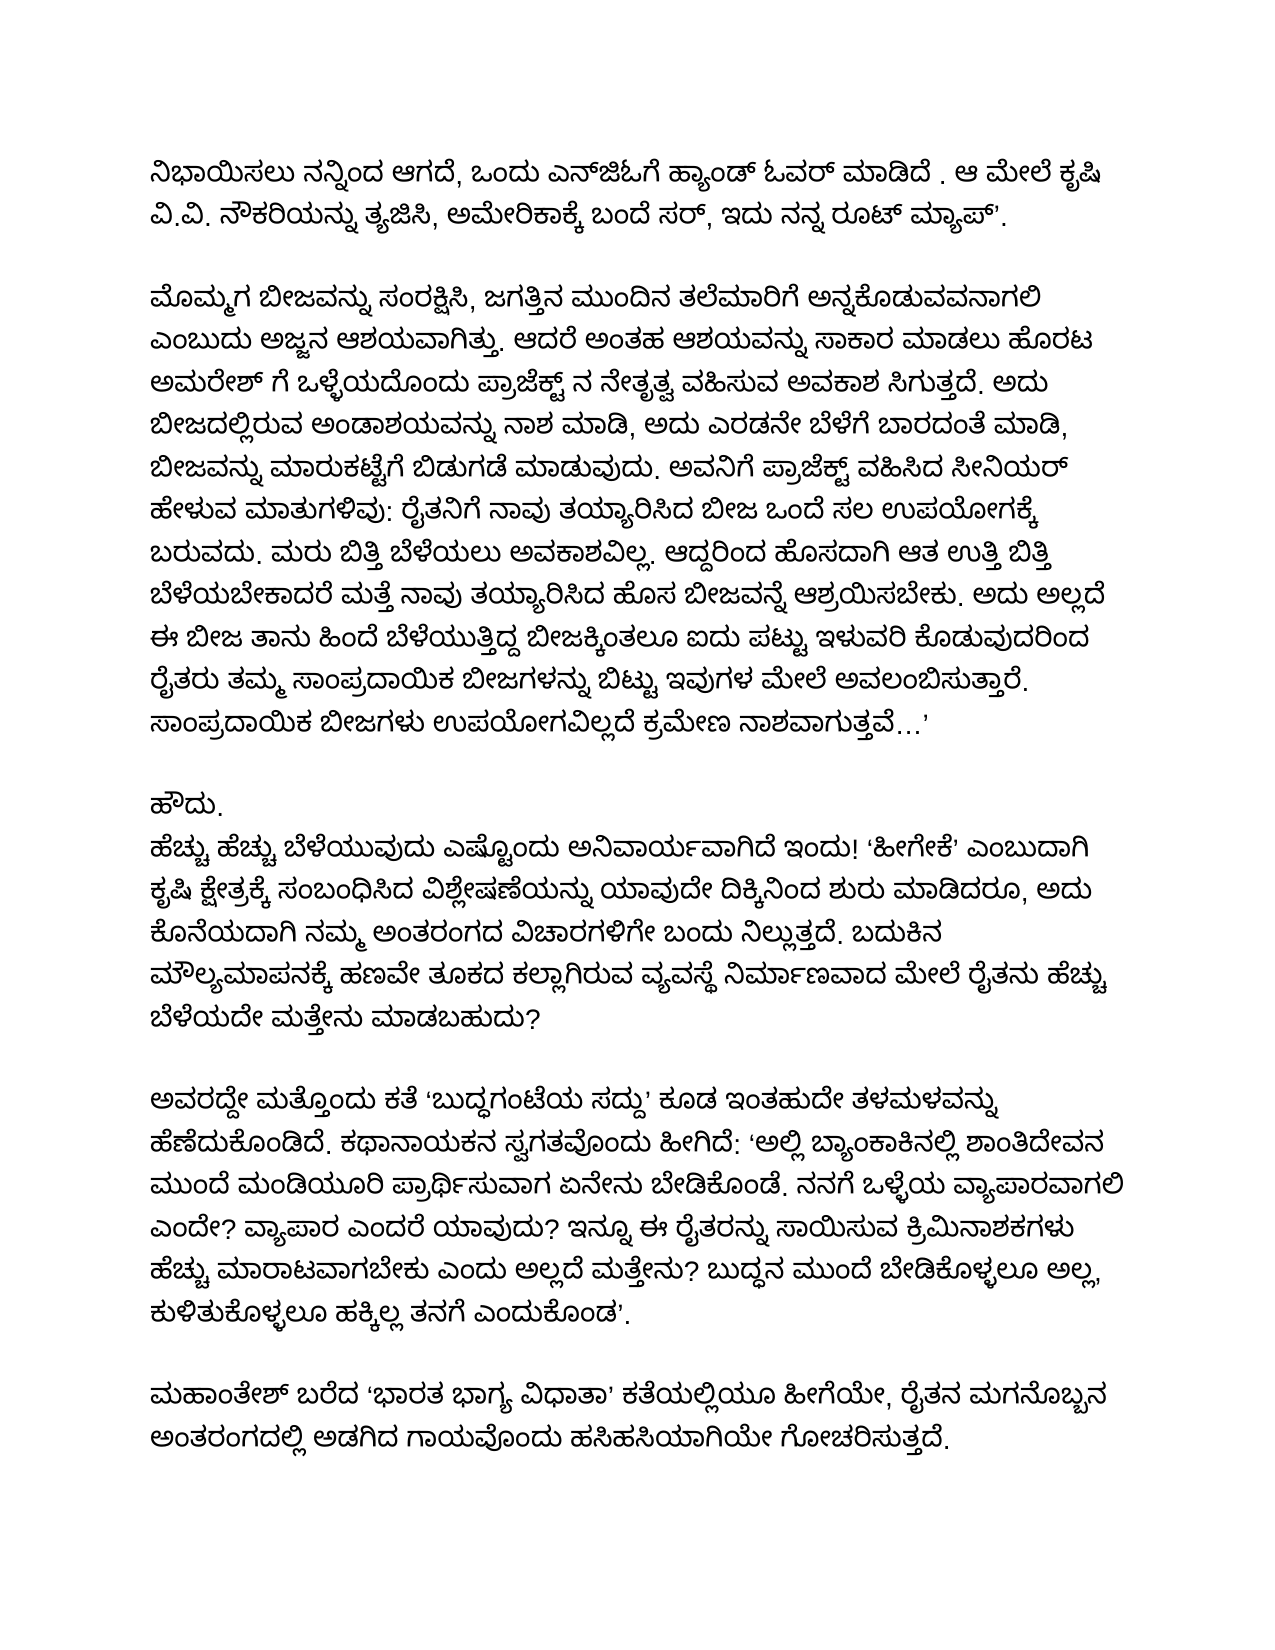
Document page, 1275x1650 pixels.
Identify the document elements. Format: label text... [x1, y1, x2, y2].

text ಅವರದ್ದೇ ಮತ್ತೊಂದು ಕತೆ ‘ಬುದ್ಧಗಂಟೆಯ ಸದ್ದು’ ಕೂಡ ಇಂತಹುದೇ ತಳಮಳವನ್ನು ಹೆಣೆದುಕೊಂಡಿದೆ. ಕಥಾನಾಯಕನ ಸ್ವಗತವೊಂದು ಹೀಗಿದೆ: ‘ಅಲ್ಲಿ ಬ್ಯಾಂಕಾಕಿನಲ್ಲಿ ಶಾಂತಿದೇವನ ಮುಂದೆ ಮಂಡಿಯೂರಿ ಪ್ರಾರ್ಥಿಸುವಾಗ ಏನೇನು ಬೇಡಿಕೊಂಡೆ. ನನಗೆ ಒಳ್ಳೆಯ ವ್ಯಾಪಾರವಾಗಲಿ ಎಂದೇ? ವ್ಯಾಪಾರ ಎಂದರೆ ಯಾವುದು? ಇನ್ನೂ ಈ ರೈತರನ್ನು ಸಾಯಿಸುವ ಕ್ರಿಮಿನಾಶಕಗಳು ಹೆಚ್ಚು ಮಾರಾಟವಾಗಬೇಕು ಎಂದು ಅಲ್ಲದೆ ಮತ್ತೇನು? ಬುದ್ಧನ ಮುಂದೆ ಬೇಡಿಕೊಳ್ಳಲೂ ಅಲ್ಲ, ಕುಳಿತುಕೊಳ್ಳಲೂ ಹಕ್ಕಿಲ್ಲ ತನಗೆ ಎಂದುಕೊಂಡ’. [150, 1077, 1125, 1332]
text ಹೌದು. ಹೆಚ್ಚು ಹೆಚ್ಚು ಬೆಳೆಯುವುದು ಎಷ್ಟೊಂದು ಅನಿವಾರ್ಯವಾಗಿದೆ ಇಂದು! ‘ಹೀಗೇಕೆ’ ಎಂಬುದಾಗಿ ಕೃಷಿ ಕ್ಷೇತ್ರಕ್ಕೆ ಸಂಬಂಧಿಸಿದ ವಿಶ್ಲೇಷಣೆಯನ್ನು ಯಾವುದೇ ದಿಕ್ಕಿನಿಂದ ಶುರು ಮಾಡಿದರೂ, ಅದು ಕೊನೆಯದಾಗಿ ನಮ್ಮ ಅಂತರಂಗದ ವಿಚಾರಗಳಿಗೇ ಬಂದು ನಿಲ್ಲುತ್ತದೆ. ಬದುಕಿನ ಮೌಲ್ಯಮಾಪನಕ್ಕೆ ಹಣವೇ ತೂಕದ ಕಲ್ಲಾಗಿರುವ ವ್ಯವಸ್ಥೆ ನಿರ್ಮಾಣವಾದ ಮೇಲೆ ರೈತನು ಹೆಚ್ಚು ಬೆಳೆಯದೇ ಮತ್ತೇನು ಮಾಡಬಹುದು? [150, 782, 1125, 1037]
text ಮೊಮ್ಮಗ ಬೀಜವನ್ನು ಸಂರಕ್ಷಿಸಿ, ಜಗತ್ತಿನ ಮುಂದಿನ ತಲೆಮಾರಿಗೆ ಅನ್ನಕೊಡುವವನಾಗಲಿ ಎಂಬುದು ಅಜ್ಜನ ಆಶಯವಾಗಿತ್ತು. ಆದರೆ ಅಂತಹ ಆಶಯವನ್ನು ಸಾಕಾರ ಮಾಡಲು ಹೊರಟ ಅಮರೇಶ್ ಗೆ ಒಳ್ಳೆಯದೊಂದು ಪ್ರಾಜೆಕ್ಟ್ ನ ನೇತೃತ್ವ ವಹಿಸುವ ಅವಕಾಶ ಸಿಗುತ್ತದೆ. ಅದು ಬೀಜದಲ್ಲಿರುವ ಅಂಡಾಶಯವನ್ನು ನಾಶ ಮಾಡಿ, ಅದು ಎರಡನೇ ಬೆಳೆಗೆ ಬಾರದಂತೆ ಮಾಡಿ, ಬೀಜವನ್ನು ಮಾರುಕಟ್ಟೆಗೆ ಬಿಡುಗಡೆ ಮಾಡುವುದು. ಅವನಿಗೆ ಪ್ರಾಜೆಕ್ಟ್ ವಹಿಸಿದ ಸೀನಿಯರ್ ಹೇಳುವ ಮಾತುಗಳಿವು: ರೈತನಿಗೆ ನಾವು ತಯ್ಯಾರಿಸಿದ ಬೀಜ ಒಂದೆ ಸಲ ಉಪಯೋಗಕ್ಕೆ ಬರುವದು. ಮರು ಬಿತ್ತಿ ಬೆಳೆಯಲು ಅವಕಾಶವಿಲ್ಲ. ಆದ್ದರಿಂದ ಹೊಸದಾಗಿ ಆತ ಉತ್ತಿ ಬಿತ್ತಿ ಬೆಳೆಯಬೇಕಾದರೆ ಮತ್ತೆ ನಾವು ತಯ್ಯಾರಿಸಿದ ಹೊಸ ಬೀಜವನ್ನೆ ಆಶ್ರಯಿಸಬೇಕು. ಅದು ಅಲ್ಲದೆ ಈ ಬೀಜ ತಾನು ಹಿಂದೆ ಬೆಳೆಯುತ್ತಿದ್ದ ಬೀಜಕ್ಕಿಂತಲೂ ಐದು ಪಟ್ಟು ಇಳುವರಿ ಕೊಡುವುದರಿಂದ ರೈತರು ತಮ್ಮ ಸಾಂಪ್ರದಾಯಿಕ ಬೀಜಗಳನ್ನು ಬಿಟ್ಟು ಇವುಗಳ ಮೇಲೆ ಅವಲಂಬಿಸುತ್ತಾರೆ. ಸಾಂಪ್ರದಾಯಿಕ ಬೀಜಗಳು ಉಪಯೋಗವಿಲ್ಲದೆ ಕ್ರಮೇಣ ನಾಶವಾಗುತ್ತವೆ…’ [150, 275, 1125, 742]
text ಮಹಾಂತೇಶ್ ಬರೆದ ‘ಭಾರತ ಭಾಗ್ಯ ವಿಧಾತಾ’ ಕತೆಯಲ್ಲಿಯೂ ಹೀಗೆಯೇ, ರೈತನ ಮಗನೊಬ್ಬನ ಅಂತರಂಗದಲ್ಲಿ ಅಡಗಿದ ಗಾಯವೊಂದು ಹಸಿಹಸಿಯಾಗಿಯೇ ಗೋಚರಿಸುತ್ತದೆ. [150, 1372, 1125, 1457]
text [150, 150, 1125, 235]
